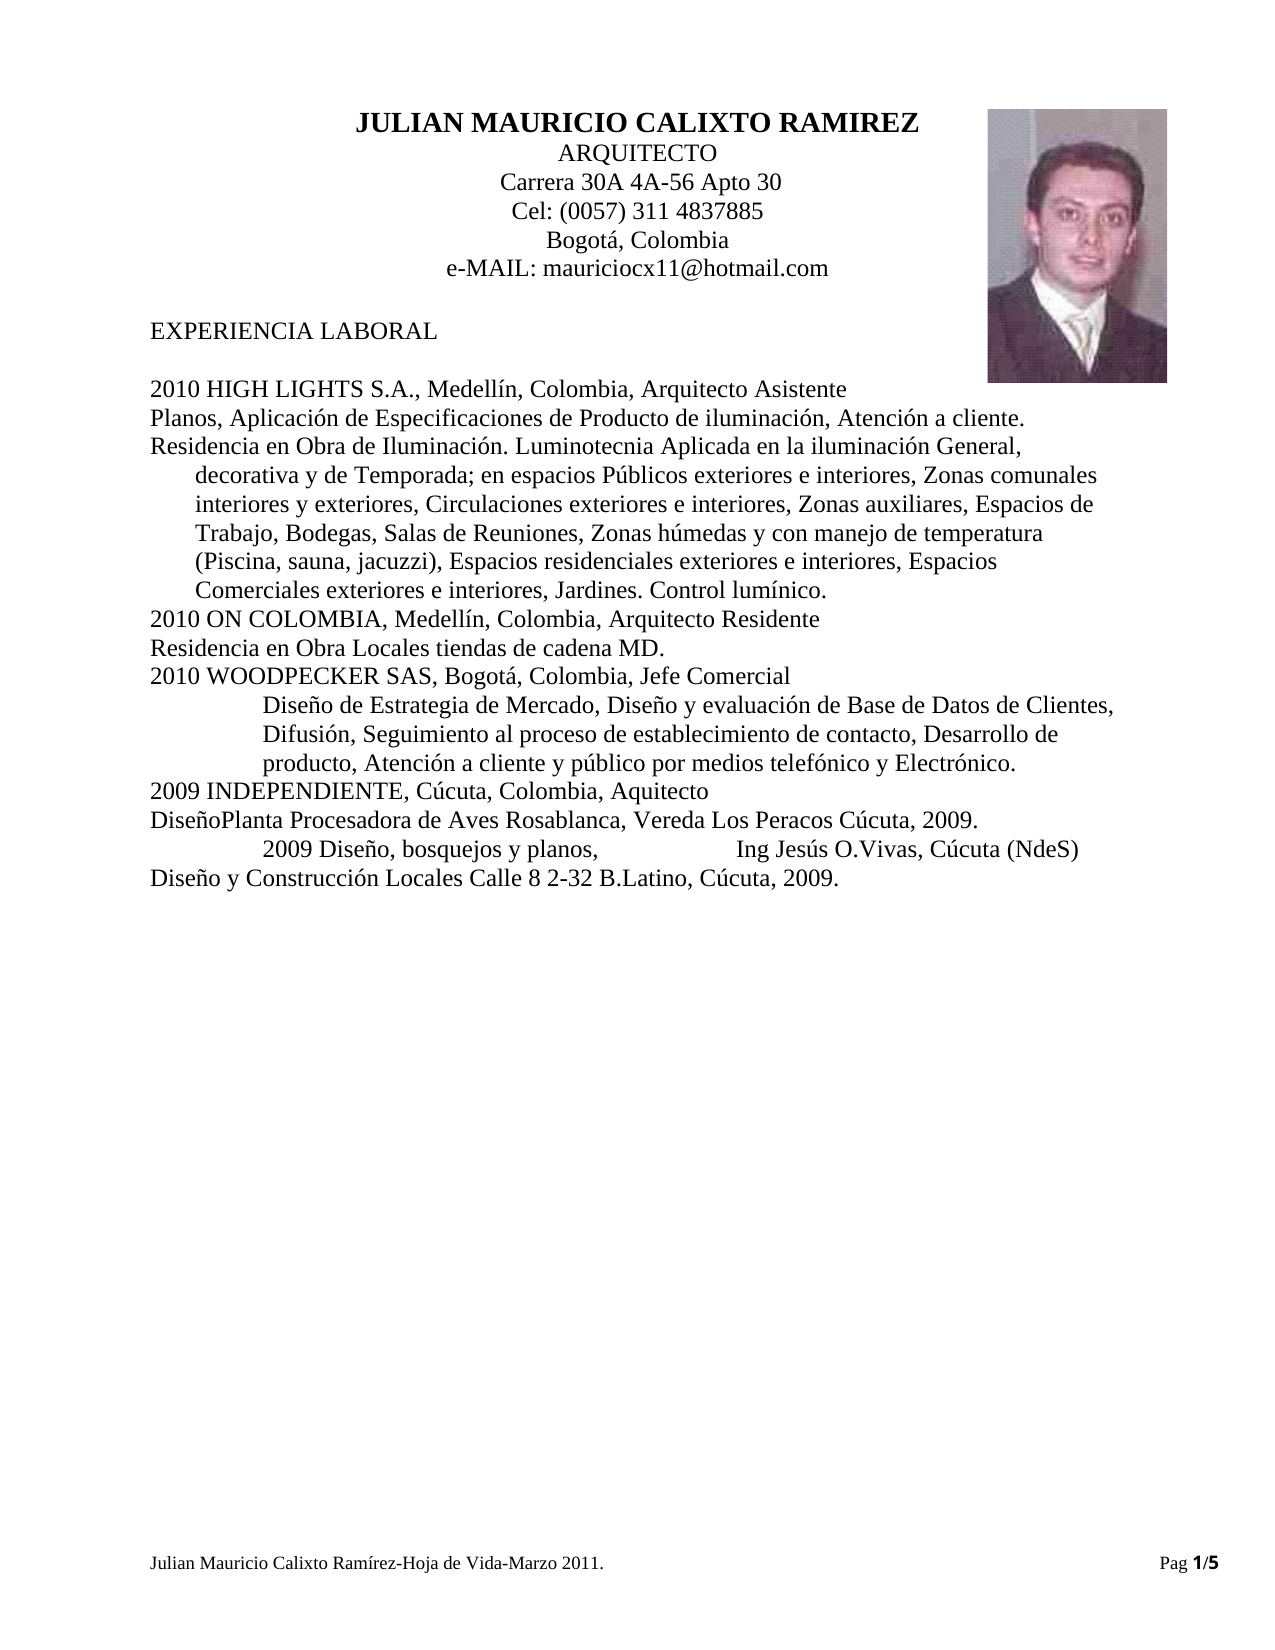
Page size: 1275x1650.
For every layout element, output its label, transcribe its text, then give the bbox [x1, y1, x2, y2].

subtitle 2009 Diseño, bosquejos y planos, Ing Jesús O.Vivas, Cúcuta (NdeS) [262, 834, 1125, 863]
subtitle EXPERIENCIA LABORAL [150, 316, 1125, 345]
picture [987, 109, 1168, 383]
subtitle 2009 INDEPENDIENTE, Cúcuta, Colombia, Aquitecto [150, 776, 1125, 805]
subtitle Residencia en Obra de Iluminación. Luminotecnia Aplicada en la iluminación General, decorativa y de Temporada; en espacios Públicos exteriores e interiores, Zonas comunales interiores y exteriores, Circulaciones exteriores e interiores, Zonas auxiliares, Espacios de Trabajo, Bodegas, Salas de Reuniones, Zonas húmedas y con manejo de temperatura (Piscina, sauna, jacuzzi), Espacios residenciales exteriores e interiores, Espacios Comerciales exteriores e interiores, Jardines. Control lumínico. [150, 431, 1125, 604]
subtitle Diseño y Construcción Locales Calle 8 2-32 B.Latino, Cúcuta, 2009. [150, 863, 1125, 891]
subtitle Cel: (0057) 311 4837885 [150, 196, 1125, 225]
subtitle ARQUITECTO [150, 138, 1125, 167]
subtitle Residencia en Obra Locales tiendas de cadena MD. [150, 633, 1125, 661]
text Carrera 30A 4A-56 Apto 30 [150, 167, 1125, 196]
subtitle 2010 WOODPECKER SAS, Bogotá, Colombia, Jefe Comercial [150, 661, 1125, 690]
subtitle 2010 ON COLOMBIA, Medellín, Colombia, Arquitecto Residente [150, 604, 1125, 633]
subtitle Diseño de Estrategia de Mercado, Diseño y evaluación de Base de Datos de Clientes, Difusión, Seguimiento al proceso de establecimiento de contacto, Desarrollo de producto, Atención a cliente y público por medios telefónico y Electrónico. [262, 690, 1125, 776]
subtitle 2010 HIGH LIGHTS S.A., Medellín, Colombia, Arquitecto Asistente [150, 374, 1125, 403]
subtitle DiseñoPlanta Procesadora de Aves Rosablanca, Vereda Los Peracos Cúcuta, 2009. [150, 805, 1125, 834]
subtitle JULIAN MAURICIO CALIXTO RAMIREZ [150, 105, 1125, 138]
subtitle Bogotá, Colombia [150, 225, 1125, 253]
subtitle e-MAIL: mauriciocx11@hotmail.com [150, 253, 1125, 282]
subtitle Planos, Aplicación de Especificaciones de Producto de iluminación, Atención a cliente. [150, 403, 1125, 431]
